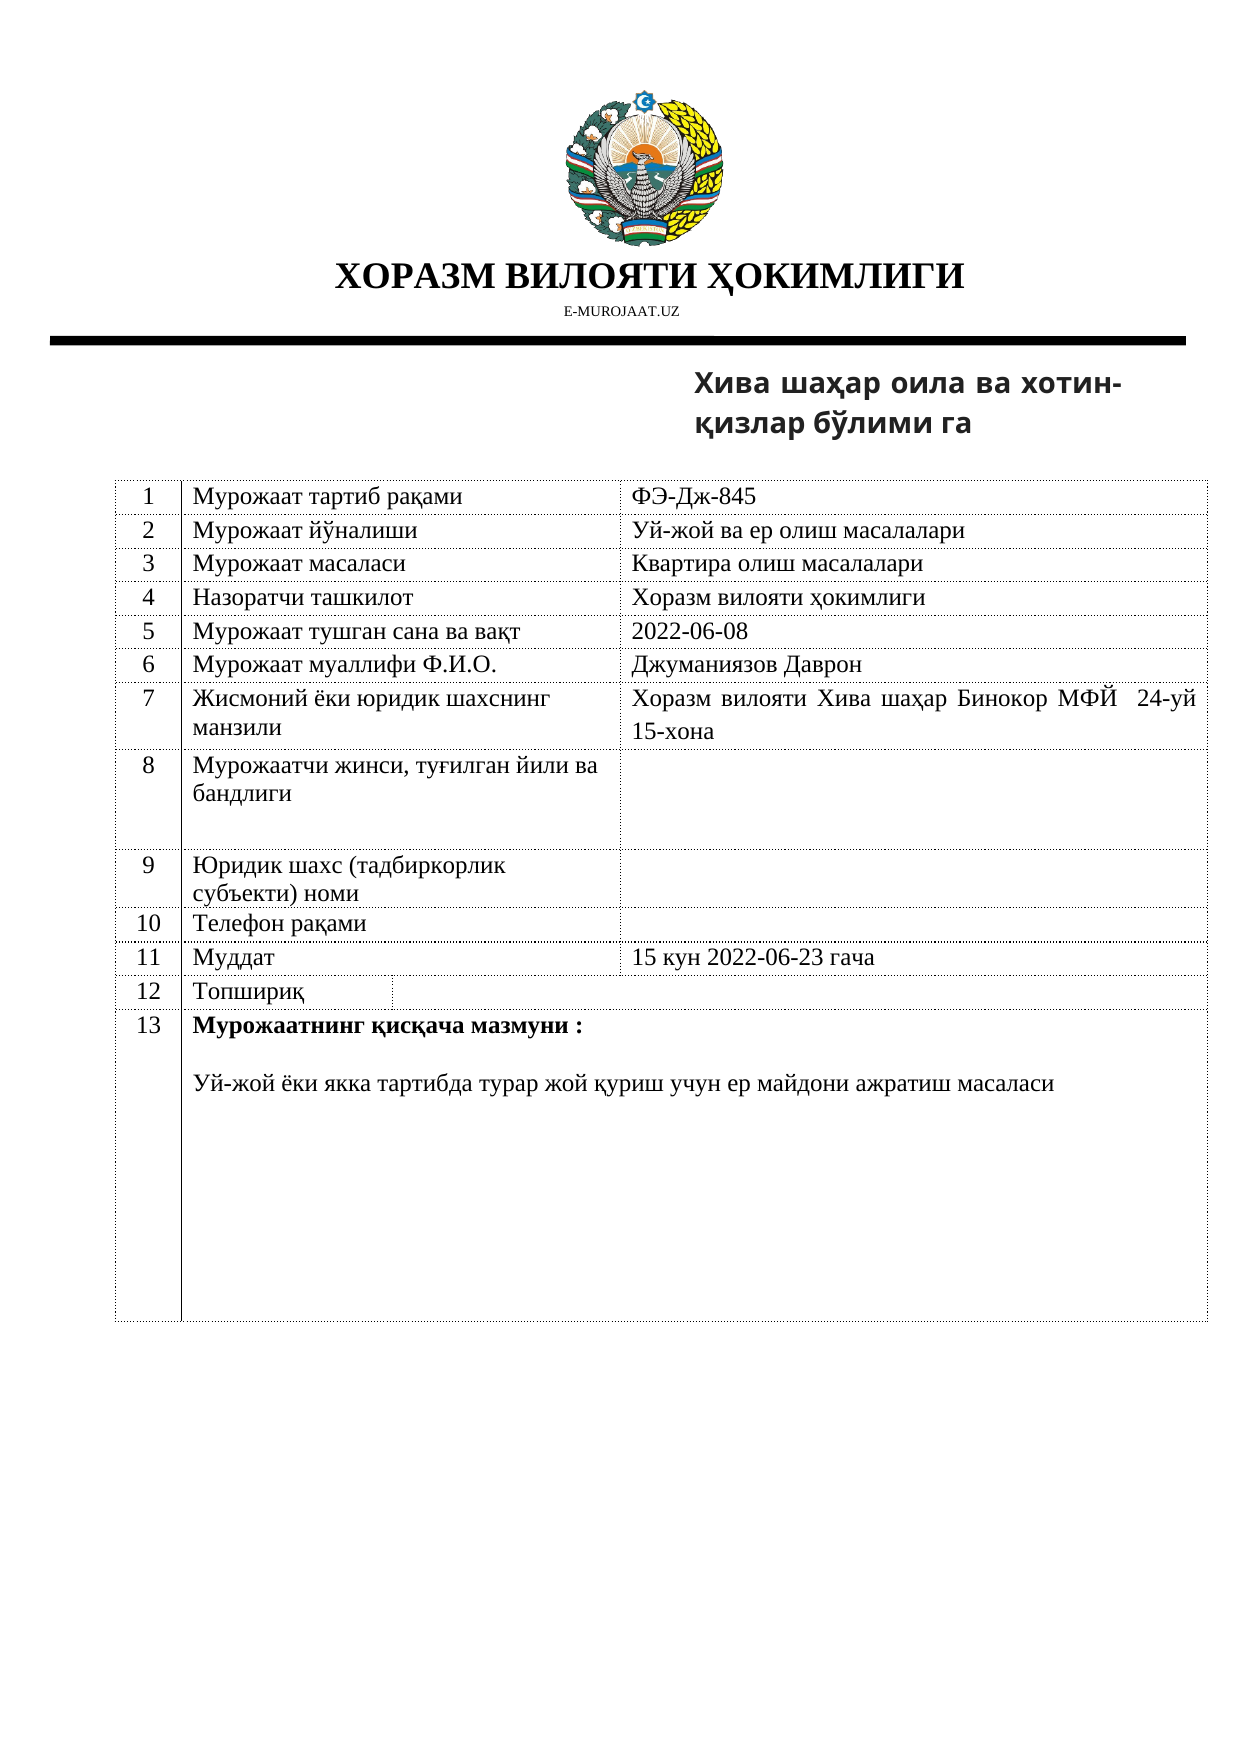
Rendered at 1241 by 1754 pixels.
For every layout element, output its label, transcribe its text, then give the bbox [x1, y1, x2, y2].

table_cell Мурожаатнинг қисқача мазмуни : Уй-жой ёки якка тартибда турар жой қуриш учун ер майдони ажратиш масаласи [182, 1009, 1208, 1321]
table_cell 2022-06-08 [620, 615, 1208, 648]
table_cell 13 [115, 1009, 181, 1321]
picture [562, 88, 725, 248]
table_cell 8 [115, 749, 181, 849]
table_cell Муддат [182, 941, 620, 975]
table_cell Топшириқ [182, 975, 392, 1009]
table_cell Уй-жой ва ер олиш масалалари [620, 514, 1208, 547]
table_cell 11 [115, 941, 181, 975]
table_cell 6 [115, 648, 181, 682]
table_cell Мурожаат масаласи [182, 548, 620, 581]
table_cell Юридик шахс (тадбиркорлик субъекти) номи [182, 849, 620, 907]
table_cell [620, 749, 1208, 849]
table_cell Телефон рақами [182, 907, 620, 941]
table_cell Жисмоний ёки юридик шахснинг манзили [182, 682, 620, 749]
text ХОРАЗМ ВИЛОЯТИ ҲОКИМЛИГИ [177, 89, 1122, 297]
table_cell 2 [115, 514, 181, 547]
text Хива шаҳар оила ва хотин-қизлар бўлими га [694, 362, 1122, 442]
table_cell Назоратчи ташкилот [182, 581, 620, 615]
table_cell 12 [115, 975, 181, 1009]
table_header Мурожаат тартиб рақами [181, 480, 620, 514]
table_cell Квартира олиш масалалари [620, 548, 1208, 581]
table_cell Хоразм вилояти Хива шаҳар Бинокор МФЙ 24-уй 15-хона [620, 682, 1208, 749]
table_cell 4 [115, 581, 181, 615]
table_cell Мурожаат муаллифи Ф.И.О. [182, 648, 620, 682]
table_cell Мурожаат тушган сана ва вақт [182, 615, 620, 648]
table_cell [392, 975, 1208, 1009]
table_cell 7 [115, 682, 181, 749]
table_cell Мурожаат йўналиши [182, 514, 620, 547]
table_header 1 [115, 480, 181, 514]
table_cell Джуманиязов Даврон [620, 648, 1208, 682]
table_cell 9 [115, 849, 181, 907]
table_cell 10 [115, 907, 181, 941]
table_header ФЭ-Дж-845 [620, 480, 1208, 514]
table_cell 3 [115, 548, 181, 581]
table_cell Мурожаатчи жинси, туғилган йили ва бандлиги [182, 749, 620, 849]
table_cell Хоразм вилояти ҳокимлиги [620, 581, 1208, 615]
text E-MUROJAAT.UZ [121, 303, 1122, 320]
table_cell 15 кун 2022-06-23 гача [620, 941, 1208, 975]
table_cell [620, 907, 1208, 941]
table_cell 5 [115, 615, 181, 648]
table_cell [620, 849, 1208, 907]
